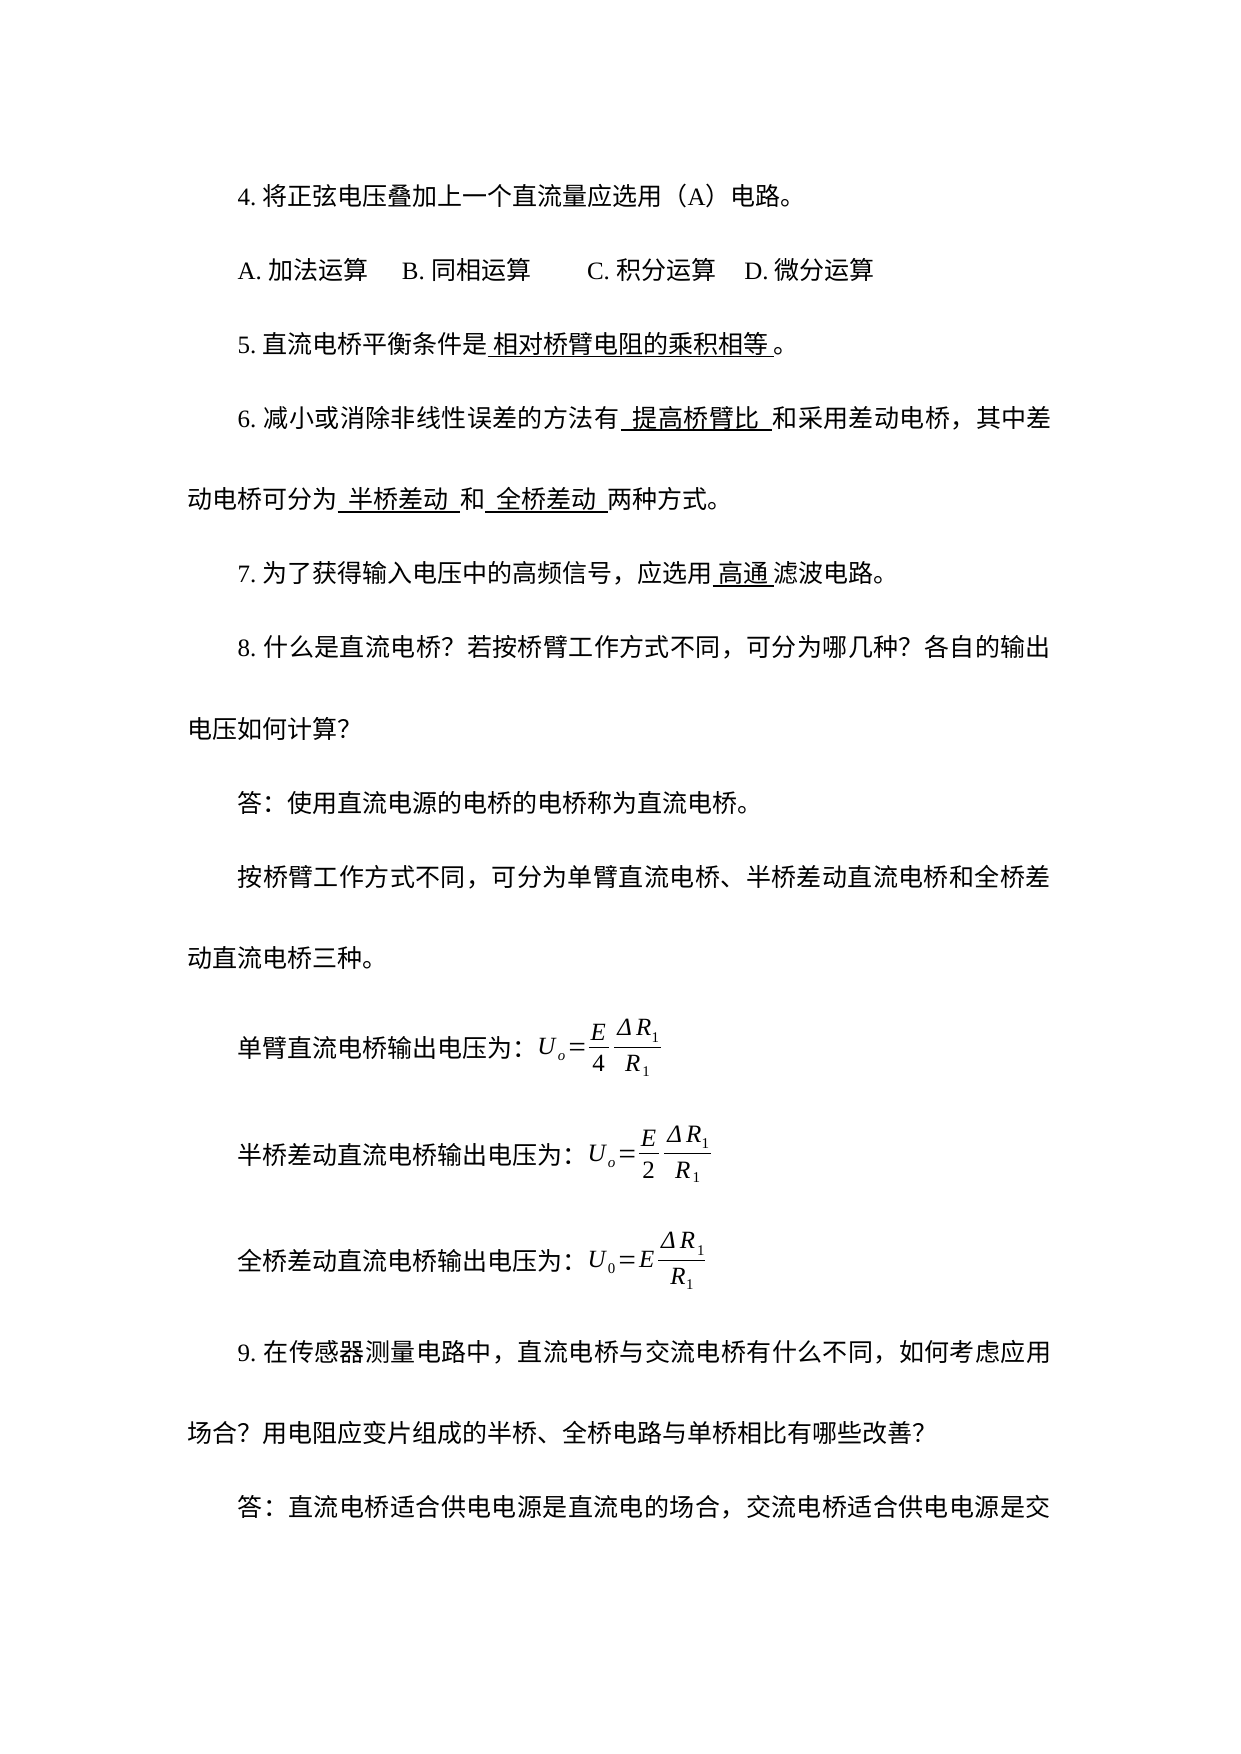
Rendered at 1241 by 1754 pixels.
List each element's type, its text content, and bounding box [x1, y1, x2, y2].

text 9. 在传感器测量电路中，直流电桥与交流电桥有什么不同，如何考虑应用场合？用电阻应变片组成的半桥、全桥电路与单桥相比有哪些改善？ [187, 1318, 1053, 1464]
text 7. 为了获得输入电压中的高频信号，应选用 高通 滤波电路。 [187, 539, 1053, 604]
text 全桥差动直流电桥输出电压为： [187, 1211, 1053, 1309]
text 5. 直流电桥平衡条件是 相对桥臂电阻的乘积相等 。 [187, 310, 1053, 375]
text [187, 1473, 1053, 1538]
text 按桥臂工作方式不同，可分为单臂直流电桥、半桥差动直流电桥和全桥差动直流电桥三种。 [187, 843, 1053, 989]
text 6. 减小或消除非线性误差的方法有 提高桥臂比 和采用差动电桥，其中差动电桥可分为 半桥差动 和 全桥差动 两种方式。 [187, 384, 1053, 530]
text 单臂直流电桥输出电压为： [187, 998, 1053, 1096]
text A. 加法运算 B. 同相运算 C. 积分运算 D. 微分运算 [187, 236, 1053, 301]
text 半桥差动直流电桥输出电压为： [187, 1105, 1053, 1202]
text 8. 什么是直流电桥？若按桥臂工作方式不同，可分为哪几种？各自的输出电压如何计算？ [187, 613, 1053, 760]
text 4. 将正弦电压叠加上一个直流量应选用（A）电路。 [187, 162, 1053, 227]
text 答：使用直流电源的电桥的电桥称为直流电桥。 [187, 769, 1053, 834]
